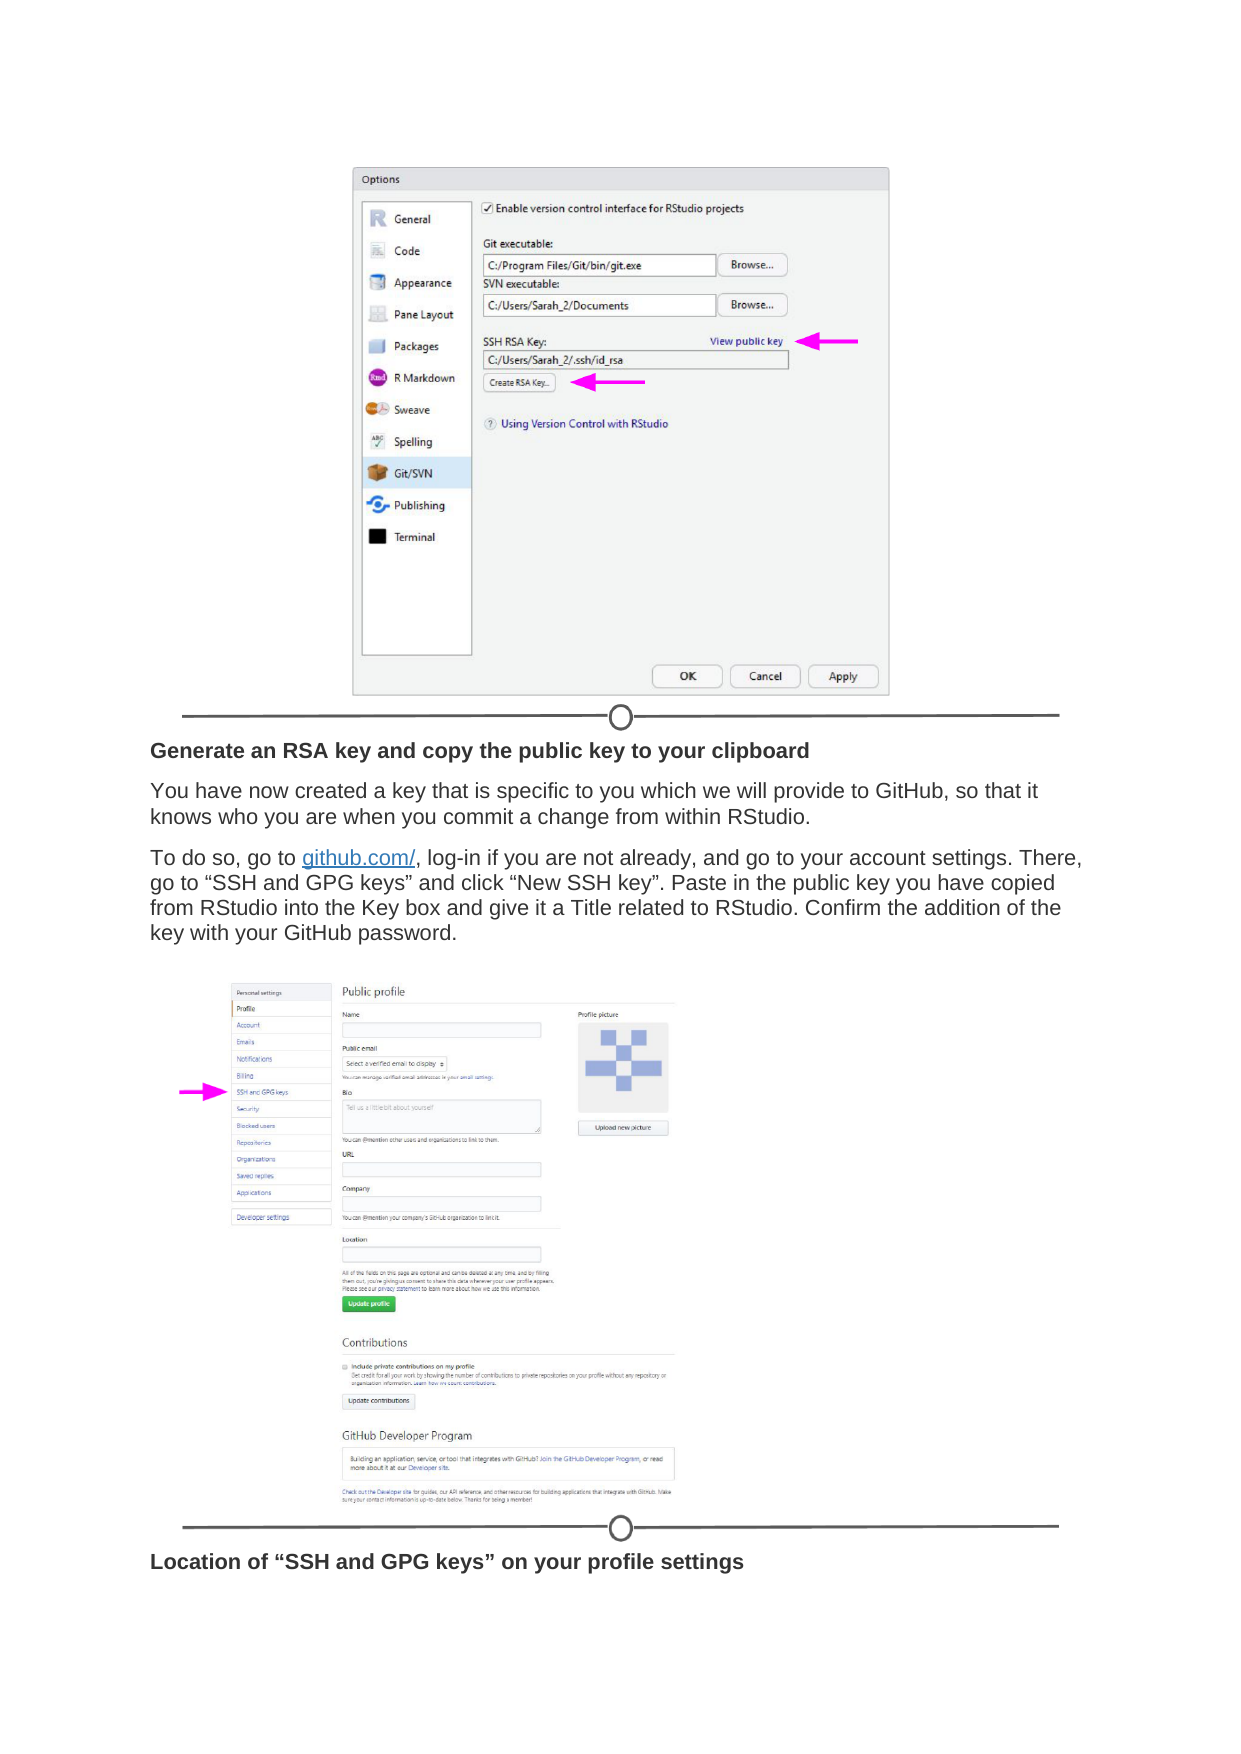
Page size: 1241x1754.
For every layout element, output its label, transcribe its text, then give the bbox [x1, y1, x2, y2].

text To do so, go to github.com/, log-in if you are not already, and go to your account settings. There, go to “SSH and GPG keys” and click “New SSH key”. Paste in the public key you have copied from RStudio into the Key box and give it a Title related to RStudio. Confirm the addition of the key with your GitHub password. [150, 844, 1090, 945]
text You have now created a key that is specific to you which we will provide to GitHub, so that it knows who you are when you commit a change from within RStudio. [150, 778, 1090, 829]
text Generate an RSA key and copy the public key to your clipboard [150, 738, 1090, 763]
text Location of “SSH and GPG keys” on your profile settings [150, 1549, 1090, 1574]
picture [150, 150, 1091, 738]
picture [150, 961, 1091, 1549]
